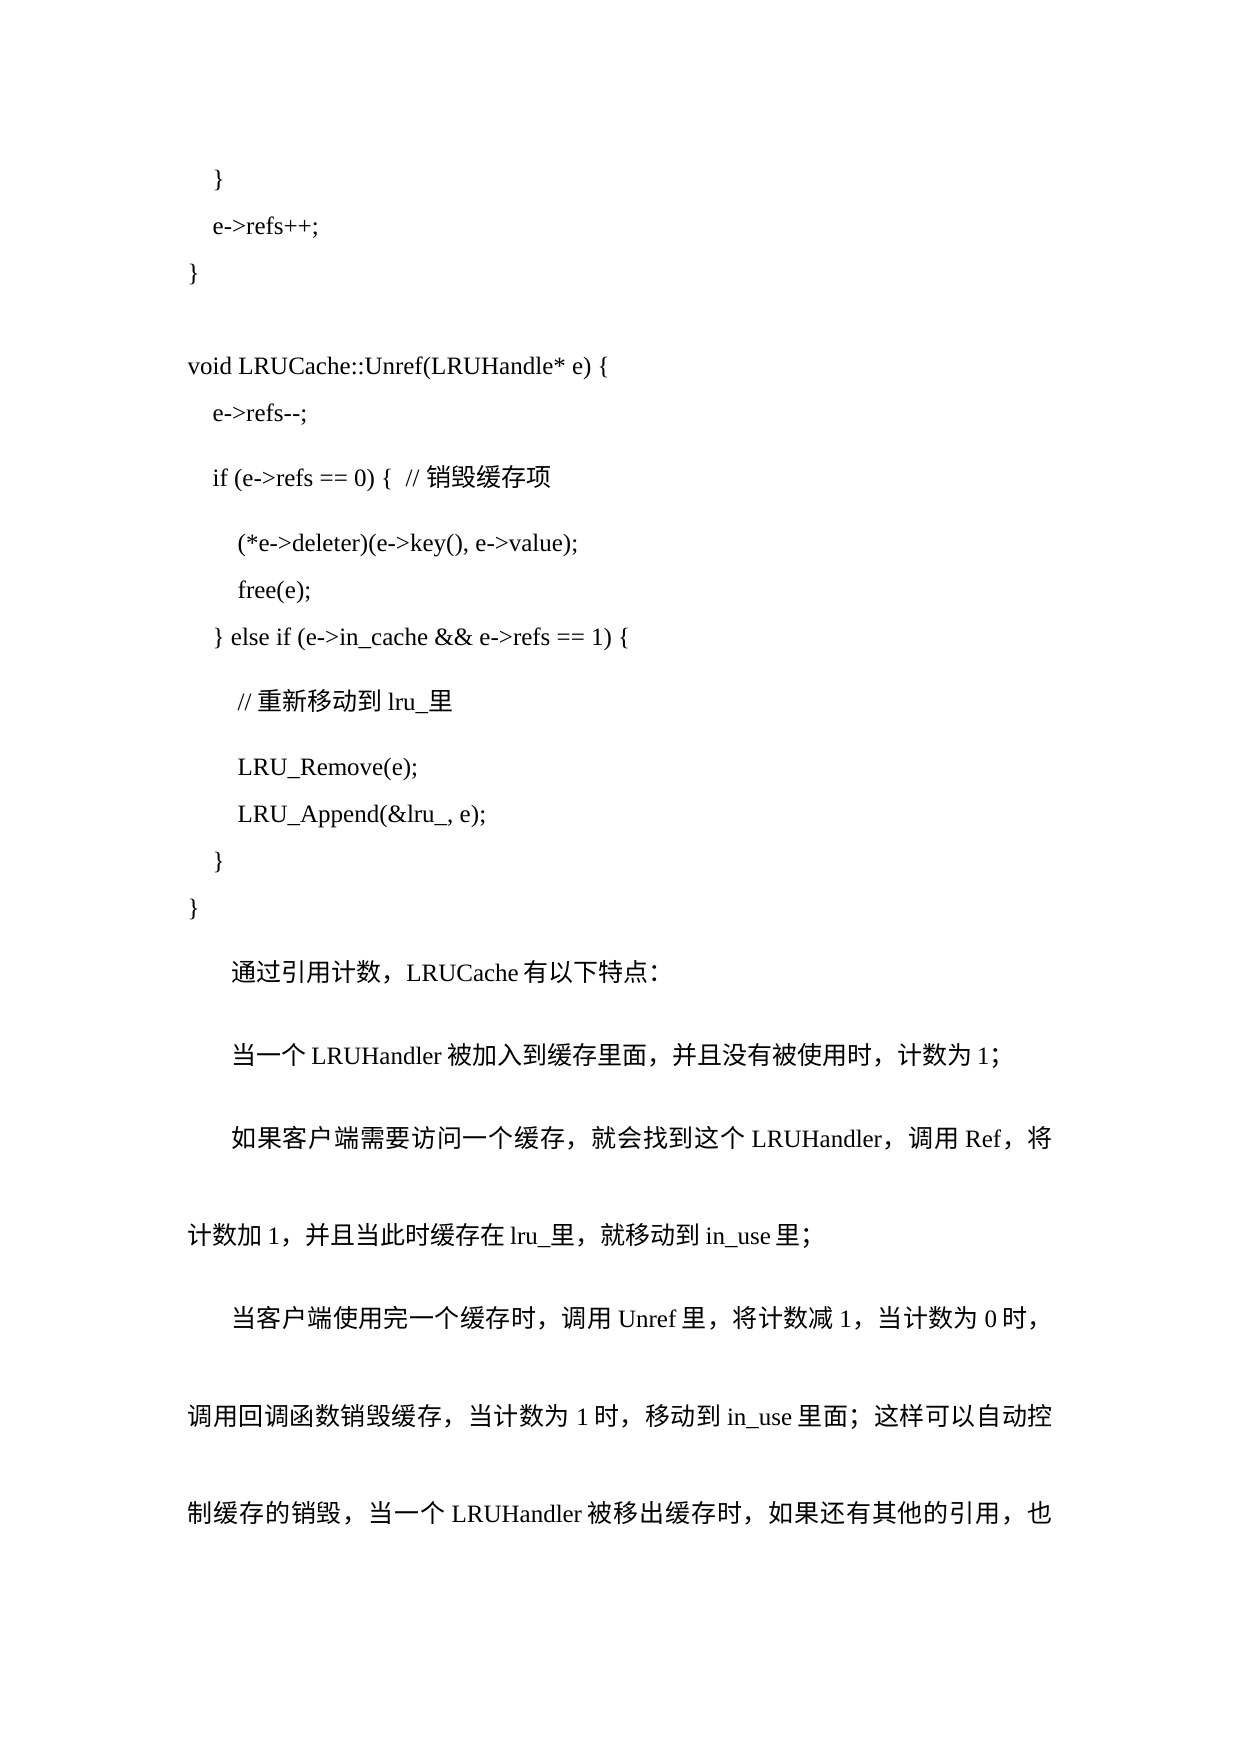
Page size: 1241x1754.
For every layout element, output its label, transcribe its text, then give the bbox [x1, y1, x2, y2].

text 当一个LRUHandler被加入到缓存里面，并且没有被使用时，计数为1； [187, 1021, 1053, 1086]
text void LRUCache::Unref(LRUHandle* e) { [187, 349, 1053, 382]
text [187, 1284, 1053, 1544]
text } [187, 162, 1053, 194]
text e->refs++; [187, 209, 1053, 241]
text } else if (e->in_cache && e->refs == 1) { [187, 620, 1053, 653]
text e->refs--; [187, 396, 1053, 429]
text } [187, 256, 1053, 288]
text LRU_Append(&lru_, e); [187, 797, 1053, 829]
text free(e); [187, 573, 1053, 606]
text 如果客户端需要访问一个缓存，就会找到这个LRUHandler，调用Ref，将计数加1，并且当此时缓存在lru_里，就移动到in_use里； [187, 1104, 1053, 1266]
text // 重新移动到lru_里 [187, 667, 1053, 732]
text } [187, 844, 1053, 876]
text (*e->deleter)(e->key(), e->value); [187, 526, 1053, 559]
text 通过引用计数，LRUCache有以下特点： [187, 938, 1053, 1003]
text LRU_Remove(e); [187, 750, 1053, 783]
text if (e->refs == 0) { // 销毁缓存项 [187, 443, 1053, 508]
text } [187, 891, 1053, 923]
